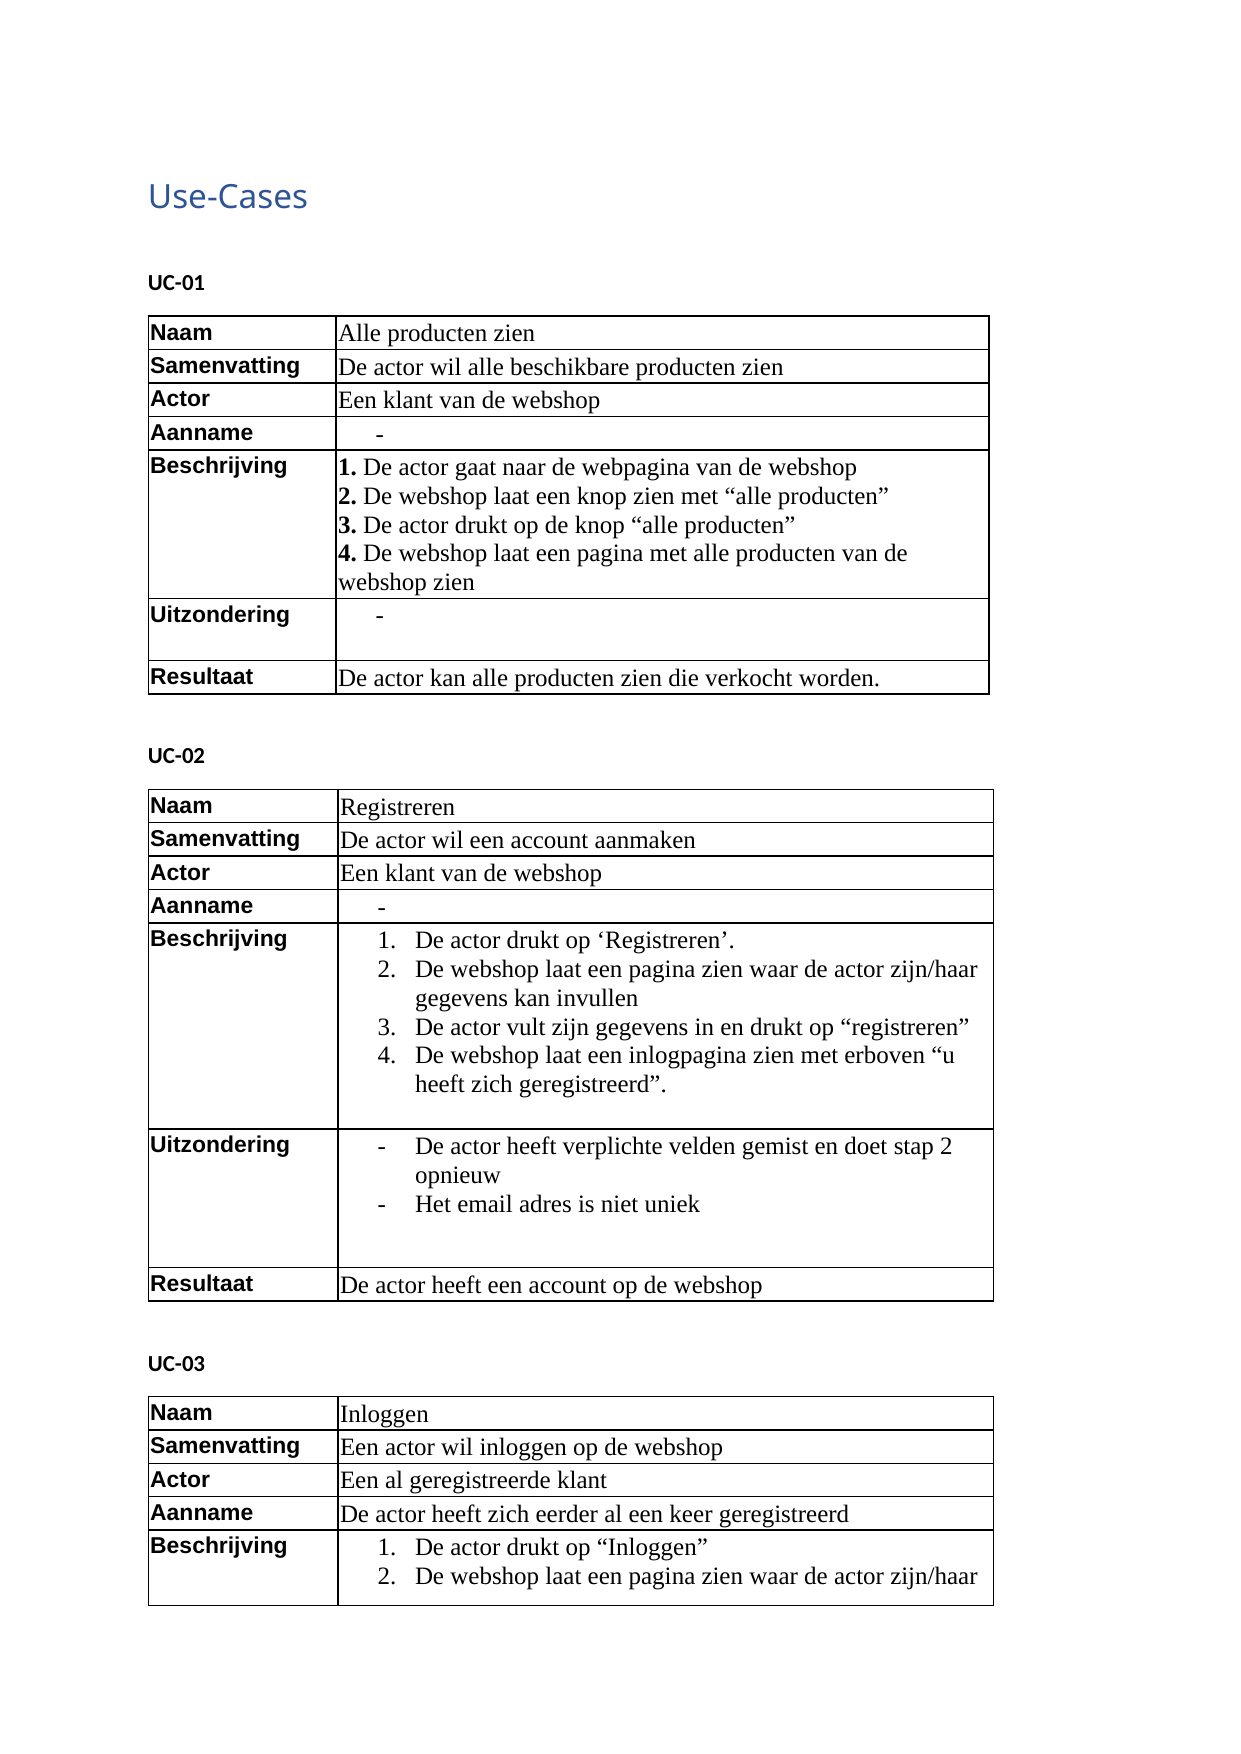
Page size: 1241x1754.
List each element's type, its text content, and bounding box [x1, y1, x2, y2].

text UC-02 [148, 742, 1093, 769]
table_cell Resultaat [149, 661, 335, 693]
table_header Registreren [339, 790, 993, 822]
table_cell Aanname [149, 890, 337, 922]
table_cell Beschrijving [149, 1531, 337, 1605]
table_header Naam [149, 790, 337, 822]
table_cell Samenvatting [149, 823, 337, 855]
table_header Naam [149, 317, 335, 349]
table_cell [337, 417, 988, 449]
table_cell De actor kan alle producten zien die verkocht worden. [337, 661, 988, 693]
table_cell Aanname [149, 1497, 337, 1529]
table_cell [337, 599, 988, 660]
table_header Alle producten zien [337, 317, 988, 349]
table_cell Resultaat [149, 1268, 337, 1300]
table_cell Actor [149, 1464, 337, 1496]
table_cell Een klant van de webshop [337, 384, 988, 416]
table_header Inloggen [339, 1397, 993, 1429]
table_cell [339, 890, 993, 922]
table_cell De actor wil alle beschikbare producten zien [337, 350, 988, 382]
table_cell Een al geregistreerde klant [339, 1464, 993, 1496]
table_cell De actor drukt op ‘Registreren’. De webshop laat een pagina zien waar de actor zijn/haar gegevens kan invullen De actor vult zijn gegevens in en drukt op “registreren” De webshop laat een inlogpagina zien met erboven “u heeft zich geregistreerd”. [339, 924, 993, 1128]
table_cell Actor [149, 384, 335, 416]
subtitle Use-Cases [148, 173, 1093, 218]
table_cell Samenvatting [149, 1431, 337, 1462]
table_cell Beschrijving [149, 451, 335, 597]
table_cell De actor heeft zich eerder al een keer geregistreerd [339, 1497, 993, 1529]
table_cell Uitzondering [149, 1130, 337, 1267]
table_cell 1. De actor gaat naar de webpagina van de webshop 2. De webshop laat een knop zien met “alle producten” 3. De actor drukt op de knop “alle producten” 4. De webshop laat een pagina met alle producten van de webshop zien [337, 451, 988, 597]
table_cell Beschrijving [149, 924, 337, 1128]
table_cell Een actor wil inloggen op de webshop [339, 1431, 993, 1462]
table_cell Aanname [149, 417, 335, 449]
table_cell Uitzondering [149, 599, 335, 660]
table_cell Actor [149, 857, 337, 889]
table_cell De actor wil een account aanmaken [339, 823, 993, 855]
text UC-01 [148, 268, 1093, 296]
table_cell De actor heeft verplichte velden gemist en doet stap 2 opnieuw Het email adres is niet uniek [339, 1130, 993, 1267]
table_header Naam [149, 1397, 337, 1429]
table_cell Een klant van de webshop [339, 857, 993, 889]
table_cell Samenvatting [149, 350, 335, 382]
table_cell De actor heeft een account op de webshop [339, 1268, 993, 1300]
text UC-03 [148, 1349, 1093, 1377]
